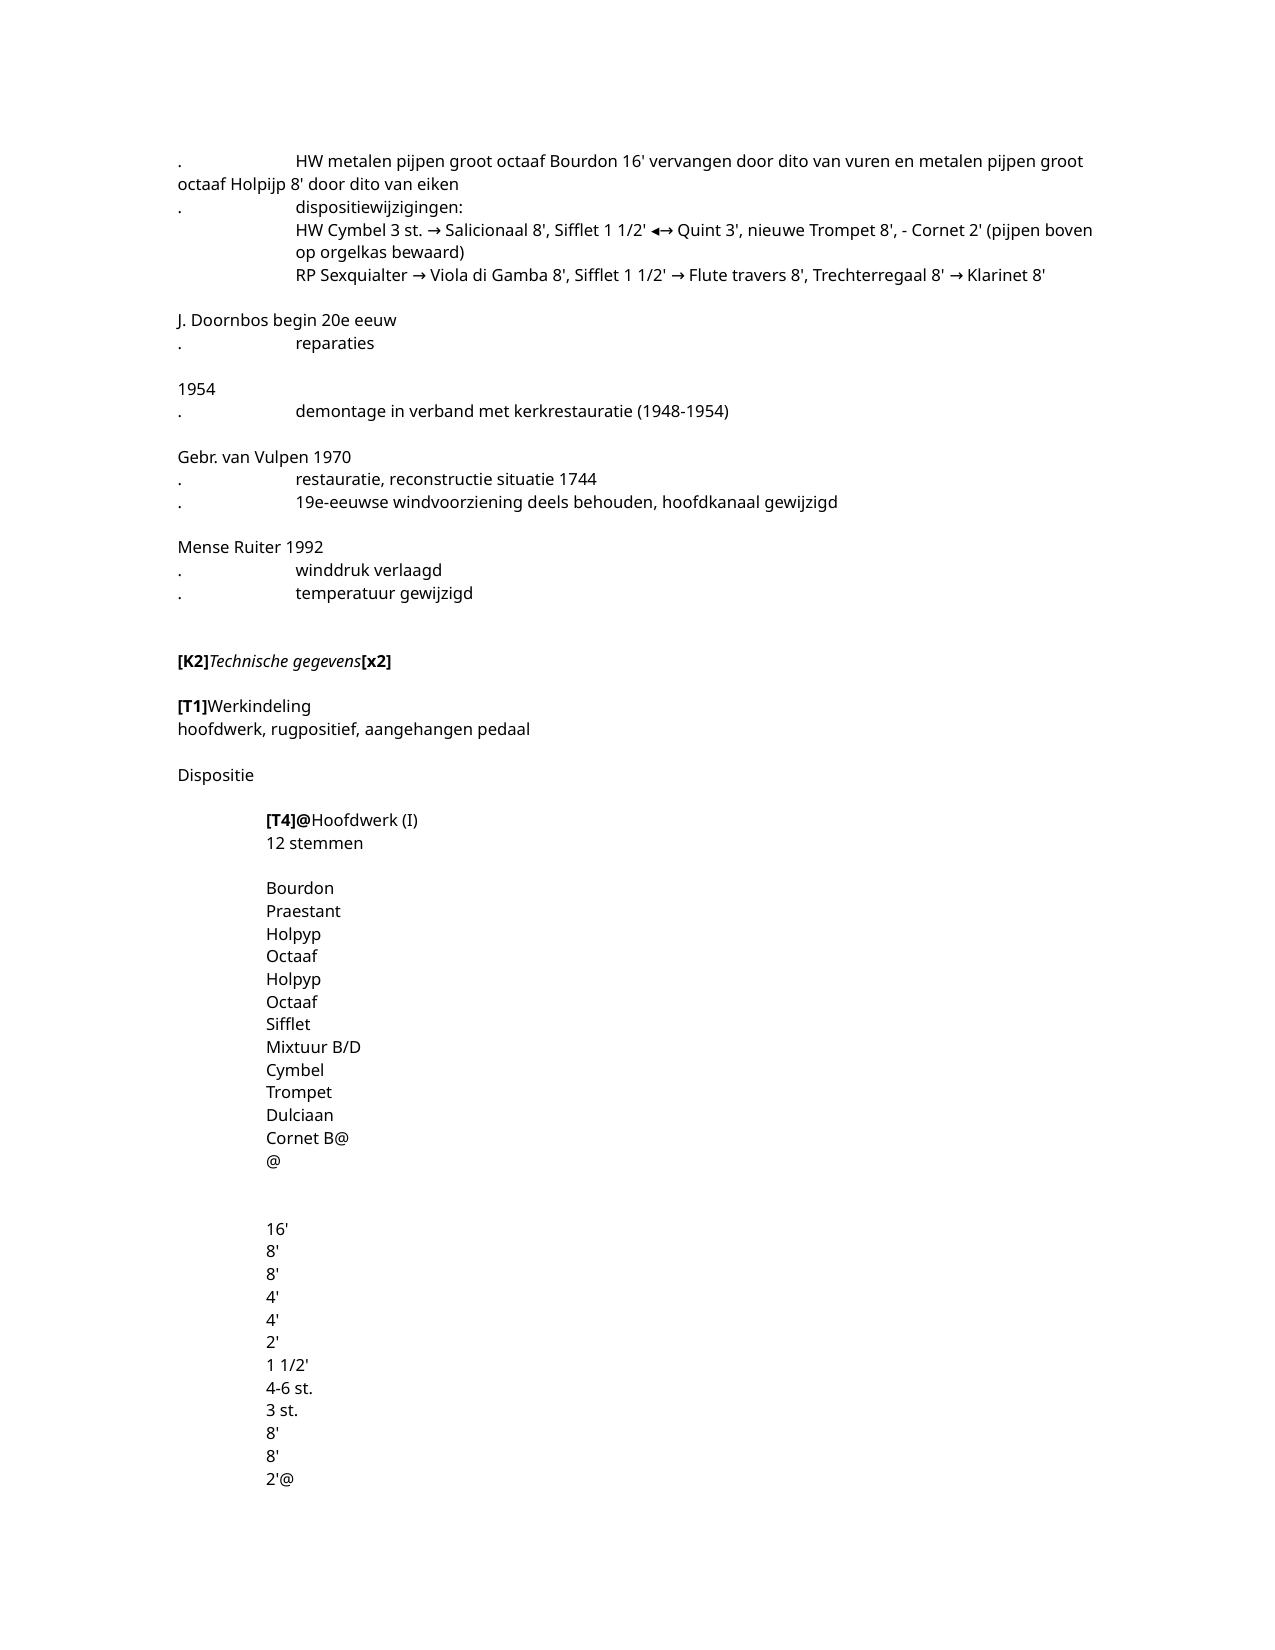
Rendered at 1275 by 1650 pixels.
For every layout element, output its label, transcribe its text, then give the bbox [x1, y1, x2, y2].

text . restauratie, reconstructie situatie 1744 [177, 468, 1098, 491]
text J. Doornbos begin 20e eeuw [177, 309, 1098, 332]
text 2' [266, 1331, 1098, 1353]
text [T4]@Hoofdwerk (I) [266, 808, 1098, 831]
text 2'@ [266, 1467, 1098, 1490]
text 8' [266, 1240, 1098, 1263]
text 8' [266, 1444, 1098, 1467]
text . demontage in verband met kerkrestauratie (1948-1954) [177, 400, 1098, 422]
text 4' [266, 1285, 1098, 1308]
text Holpyp [266, 967, 1098, 990]
text RP Sexquialter → Viola di Gamba 8', Sifflet 1 1/2' → Flute travers 8', Trechterregaal 8' → Klarinet 8' [295, 263, 1098, 286]
text Dulciaan [266, 1104, 1098, 1126]
text Holpyp [266, 922, 1098, 945]
text [K2]Technische gegevens[x2] [177, 649, 1098, 672]
text hoofdwerk, rugpositief, aangehangen pedaal [177, 718, 1098, 740]
text 1 1/2' [266, 1353, 1098, 1376]
text 4-6 st. [266, 1376, 1098, 1399]
text 12 stemmen [266, 831, 1098, 854]
text Cymbel [266, 1058, 1098, 1081]
text Sifflet [266, 1013, 1098, 1036]
text 3 st. [266, 1399, 1098, 1422]
text 8' [266, 1422, 1098, 1444]
text Dispositie [177, 763, 1098, 786]
text Mense Ruiter 1992 [177, 536, 1098, 559]
text . winddruk verlaagd [177, 559, 1098, 581]
text Octaaf [266, 990, 1098, 1013]
text 16' [266, 1217, 1098, 1240]
text Cornet B@ [266, 1126, 1098, 1149]
text [T1]Werkindeling [177, 695, 1098, 718]
text HW Cymbel 3 st. → Salicionaal 8', Sifflet 1 1/2' ◂→ Quint 3', nieuwe Trompet 8', - Cornet 2' (pijpen boven op orgelkas bewaard) [295, 218, 1098, 263]
text Praestant [266, 899, 1098, 922]
text 4' [266, 1308, 1098, 1331]
text . HW metalen pijpen groot octaaf Bourdon 16' vervangen door dito van vuren en metalen pijpen groot octaaf Holpijp 8' door dito van eiken [177, 150, 1098, 195]
text . reparaties [177, 332, 1098, 354]
text Octaaf [266, 945, 1098, 967]
text . dispositiewijzigingen: [177, 195, 1098, 218]
text Gebr. van Vulpen 1970 [177, 445, 1098, 468]
text Mixtuur B/D [266, 1036, 1098, 1058]
text @ [266, 1149, 1098, 1172]
text . 19e-eeuwse windvoorziening deels behouden, hoofdkanaal gewijzigd [177, 491, 1098, 513]
text Bourdon [266, 877, 1098, 899]
text . temperatuur gewijzigd [177, 581, 1098, 604]
text Trompet [266, 1081, 1098, 1104]
text 1954 [177, 377, 1098, 400]
text 8' [266, 1263, 1098, 1285]
